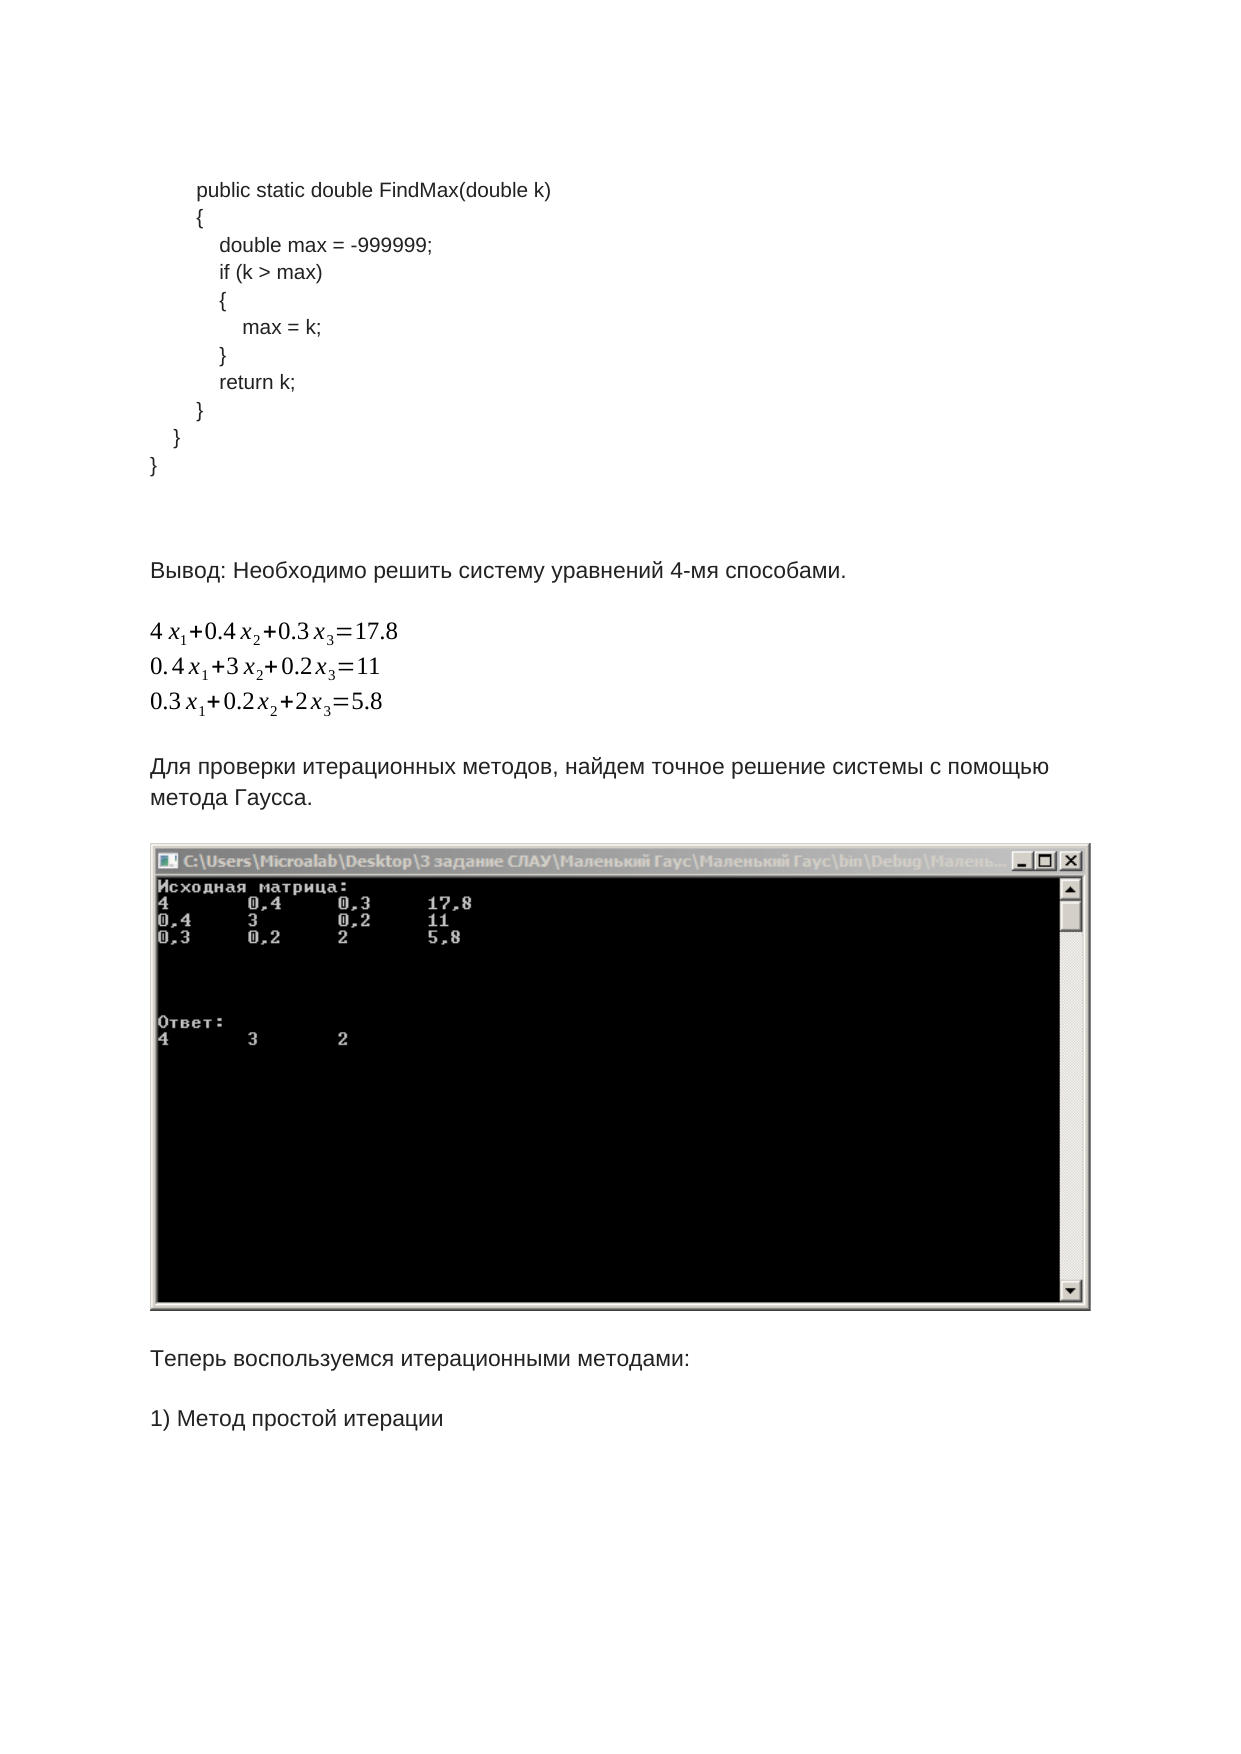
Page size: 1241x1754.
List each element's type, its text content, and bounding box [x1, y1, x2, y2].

text 1) Метод простой итерации [150, 1405, 1090, 1431]
text Теперь воспользуемся итерационными методами: [150, 1345, 1090, 1371]
text Вывод: Необходимо решить систему уравнений 4-мя способами. [150, 557, 1090, 583]
text Для проверки итерационных методов, найдем точное решение системы с помощью метода Гаусса. [150, 753, 1090, 843]
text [150, 150, 1090, 476]
picture [150, 843, 1091, 1311]
